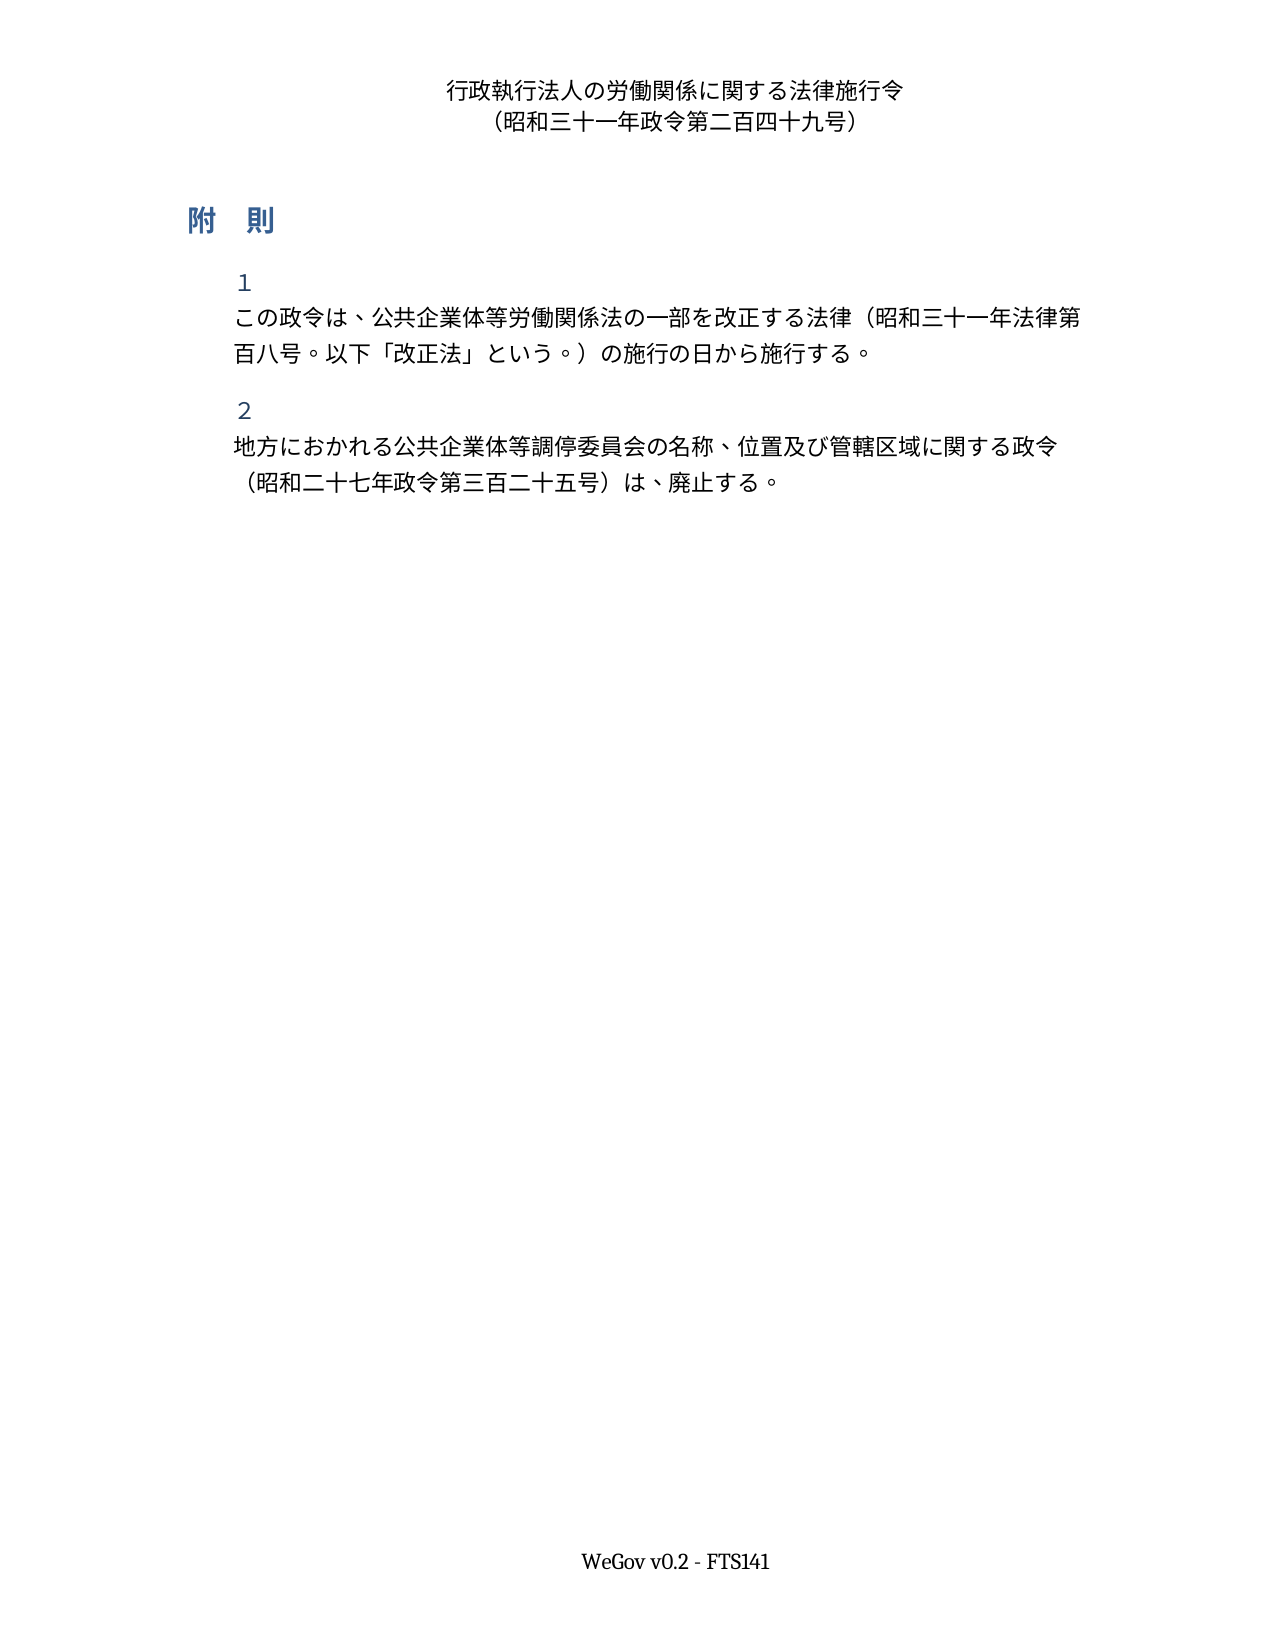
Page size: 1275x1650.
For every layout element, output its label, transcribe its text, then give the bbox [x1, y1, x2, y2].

text 地方におかれる公共企業体等調停委員会の名称、位置及び管轄区域に関する政令（昭和二十七年政令第三百二十五号）は、廃止する。 [233, 431, 1087, 498]
text この政令は、公共企業体等労働関係法の一部を改正する法律（昭和三十一年法律第百八号。以下「改正法」という。）の施行の日から施行する。 [233, 302, 1087, 369]
subtitle 附 則 [187, 200, 1087, 240]
subtitle ２ [233, 395, 1087, 426]
subtitle １ [233, 266, 1087, 298]
